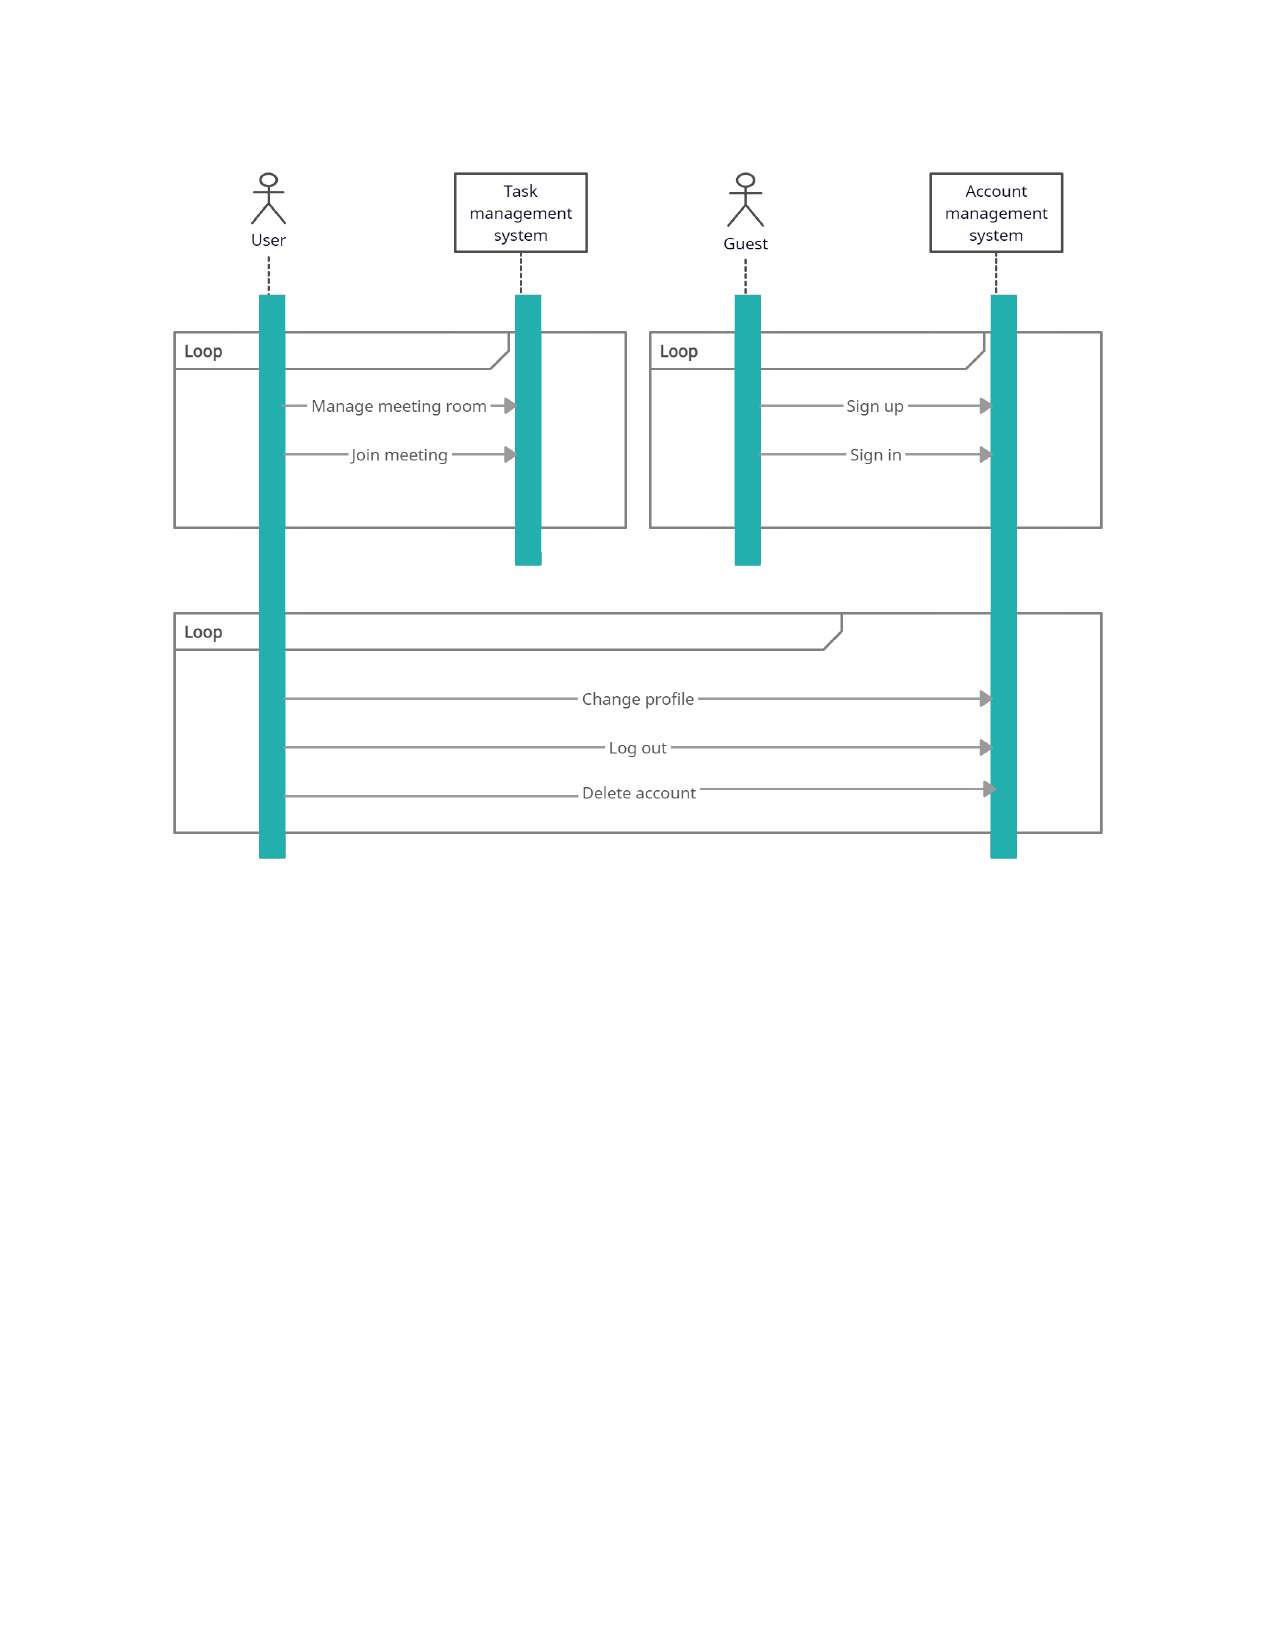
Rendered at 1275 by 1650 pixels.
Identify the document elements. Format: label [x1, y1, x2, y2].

picture [150, 150, 1125, 882]
